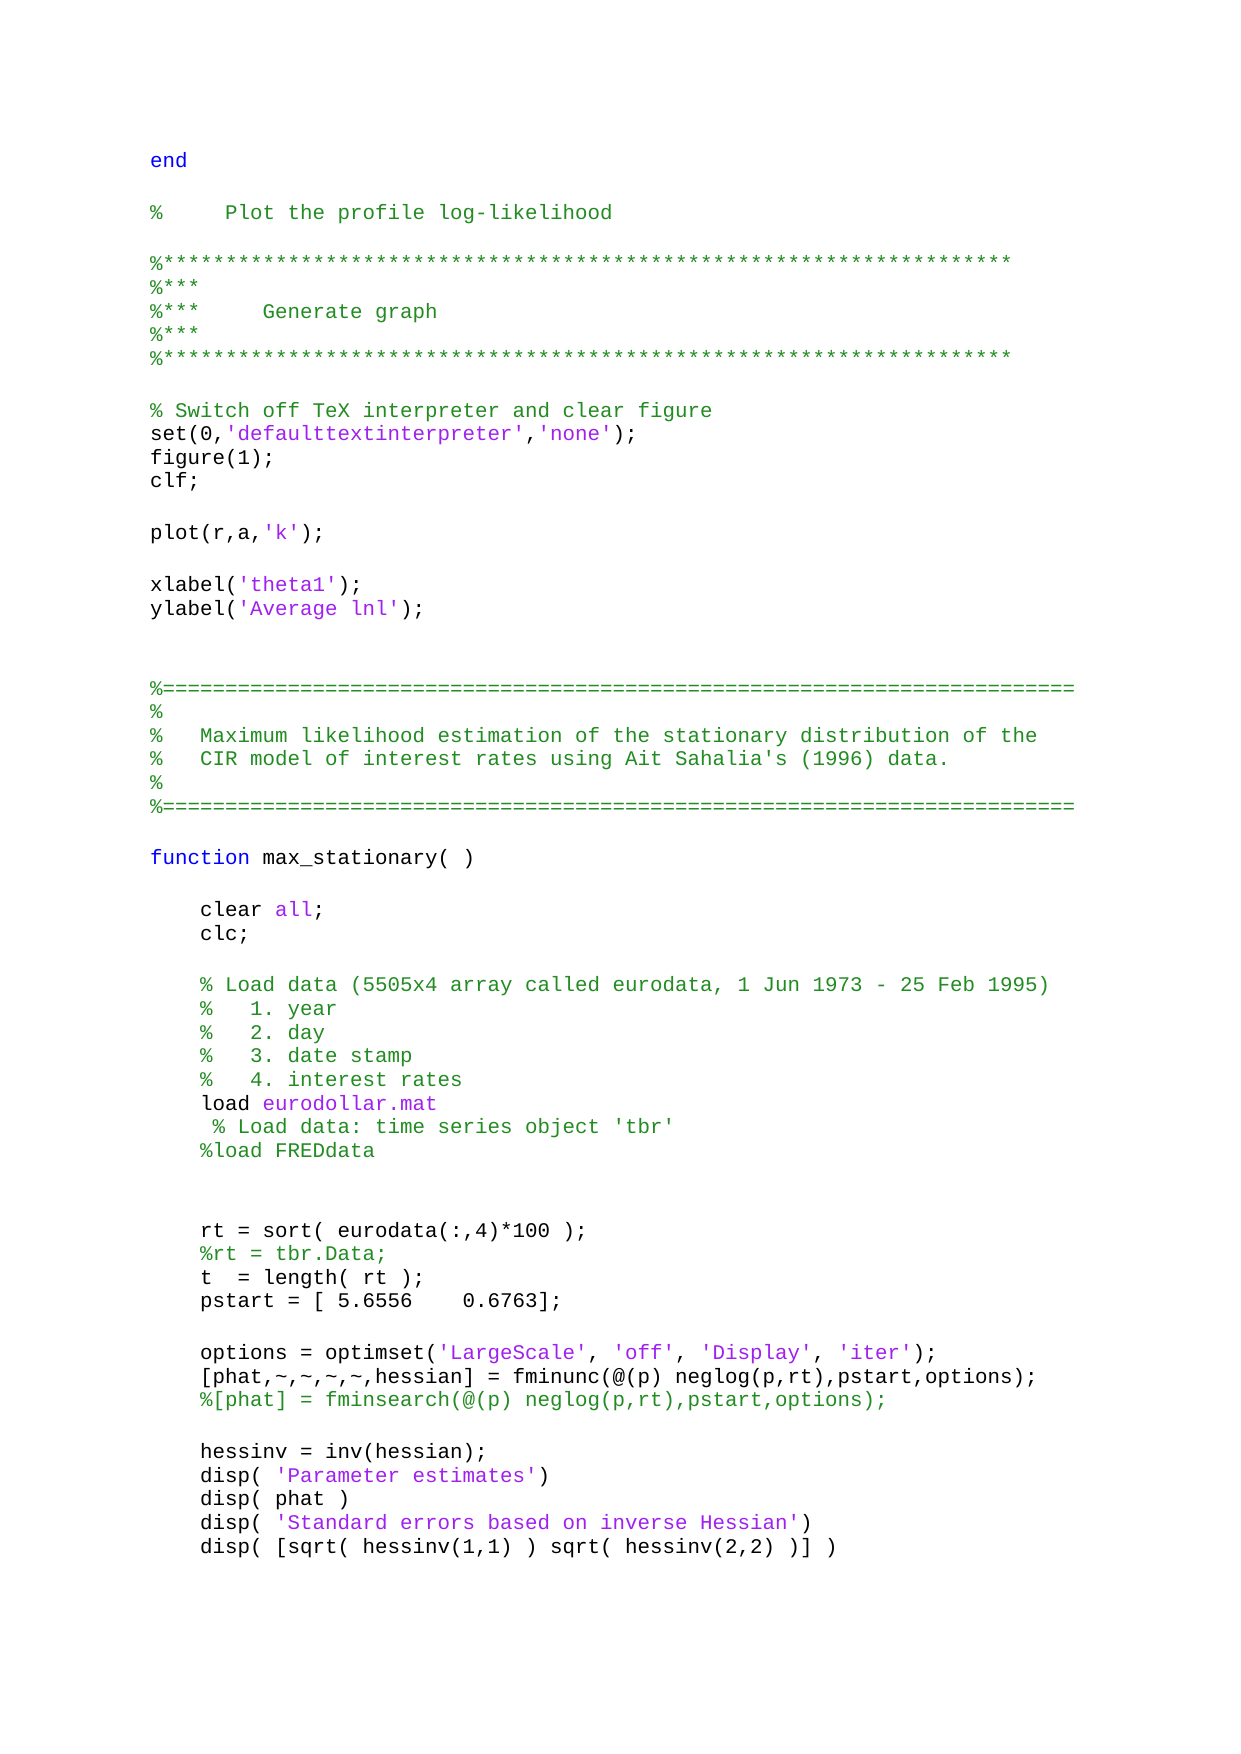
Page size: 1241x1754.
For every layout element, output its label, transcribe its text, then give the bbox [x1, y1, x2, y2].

text %rt = tbr.Data; [150, 1243, 1090, 1267]
text % Load data (5505x4 array called eurodata, 1 Jun 1973 - 25 Feb 1995) [150, 974, 1090, 998]
text %[phat] = fminsearch(@(p) neglog(p,rt),pstart,options); [150, 1389, 1090, 1413]
text pstart = [ 5.6556 0.6763]; [150, 1291, 1090, 1314]
text disp( 'Parameter estimates') [150, 1465, 1090, 1488]
text % [150, 701, 1090, 725]
text ylabel('Average lnl'); [150, 597, 1090, 621]
text hessinv = inv(hessian); [150, 1441, 1090, 1465]
text options = optimset('LargeScale', 'off', 'Display', 'iter'); [150, 1342, 1090, 1366]
text %******************************************************************** [150, 348, 1090, 372]
text figure(1); [150, 447, 1090, 471]
text clc; [150, 923, 1090, 946]
text % CIR model of interest rates using Ait Sahalia's (1996) data. [150, 748, 1090, 772]
text clf; [150, 471, 1090, 494]
text % Load data: time series object 'tbr' [150, 1116, 1090, 1140]
text set(0,'defaulttextinterpreter','none'); [150, 423, 1090, 447]
text clear all; [150, 899, 1090, 923]
text xlabel('theta1'); [150, 574, 1090, 597]
text % Switch off TeX interpreter and clear figure [150, 399, 1090, 423]
text % 2. day [150, 1022, 1090, 1045]
text %load FREDdata [150, 1140, 1090, 1163]
text disp( [sqrt( hessinv(1,1) ) sqrt( hessinv(2,2) )] ) [150, 1536, 1090, 1559]
text disp( 'Standard errors based on inverse Hessian') [150, 1512, 1090, 1536]
text % 4. interest rates [150, 1069, 1090, 1093]
text end [150, 150, 1090, 174]
text t = length( rt ); [150, 1267, 1090, 1291]
text [phat,~,~,~,~,hessian] = fminunc(@(p) neglog(p,rt),pstart,options); [150, 1366, 1090, 1389]
text % Plot the profile log-likelihood [150, 202, 1090, 225]
text plot(r,a,'k'); [150, 522, 1090, 546]
text %*** [150, 324, 1090, 348]
text %========================================================================= [150, 796, 1090, 819]
text rt = sort( eurodata(:,4)*100 ); [150, 1219, 1090, 1243]
text function max_stationary( ) [150, 847, 1090, 871]
text disp( phat ) [150, 1488, 1090, 1512]
text %*** Generate graph [150, 301, 1090, 324]
text % 3. date stamp [150, 1045, 1090, 1069]
text %******************************************************************** [150, 253, 1090, 277]
text %*** [150, 277, 1090, 301]
text % [150, 772, 1090, 796]
text load eurodollar.mat [150, 1093, 1090, 1116]
text % 1. year [150, 998, 1090, 1022]
text % Maximum likelihood estimation of the stationary distribution of the [150, 725, 1090, 748]
text %========================================================================= [150, 677, 1090, 701]
